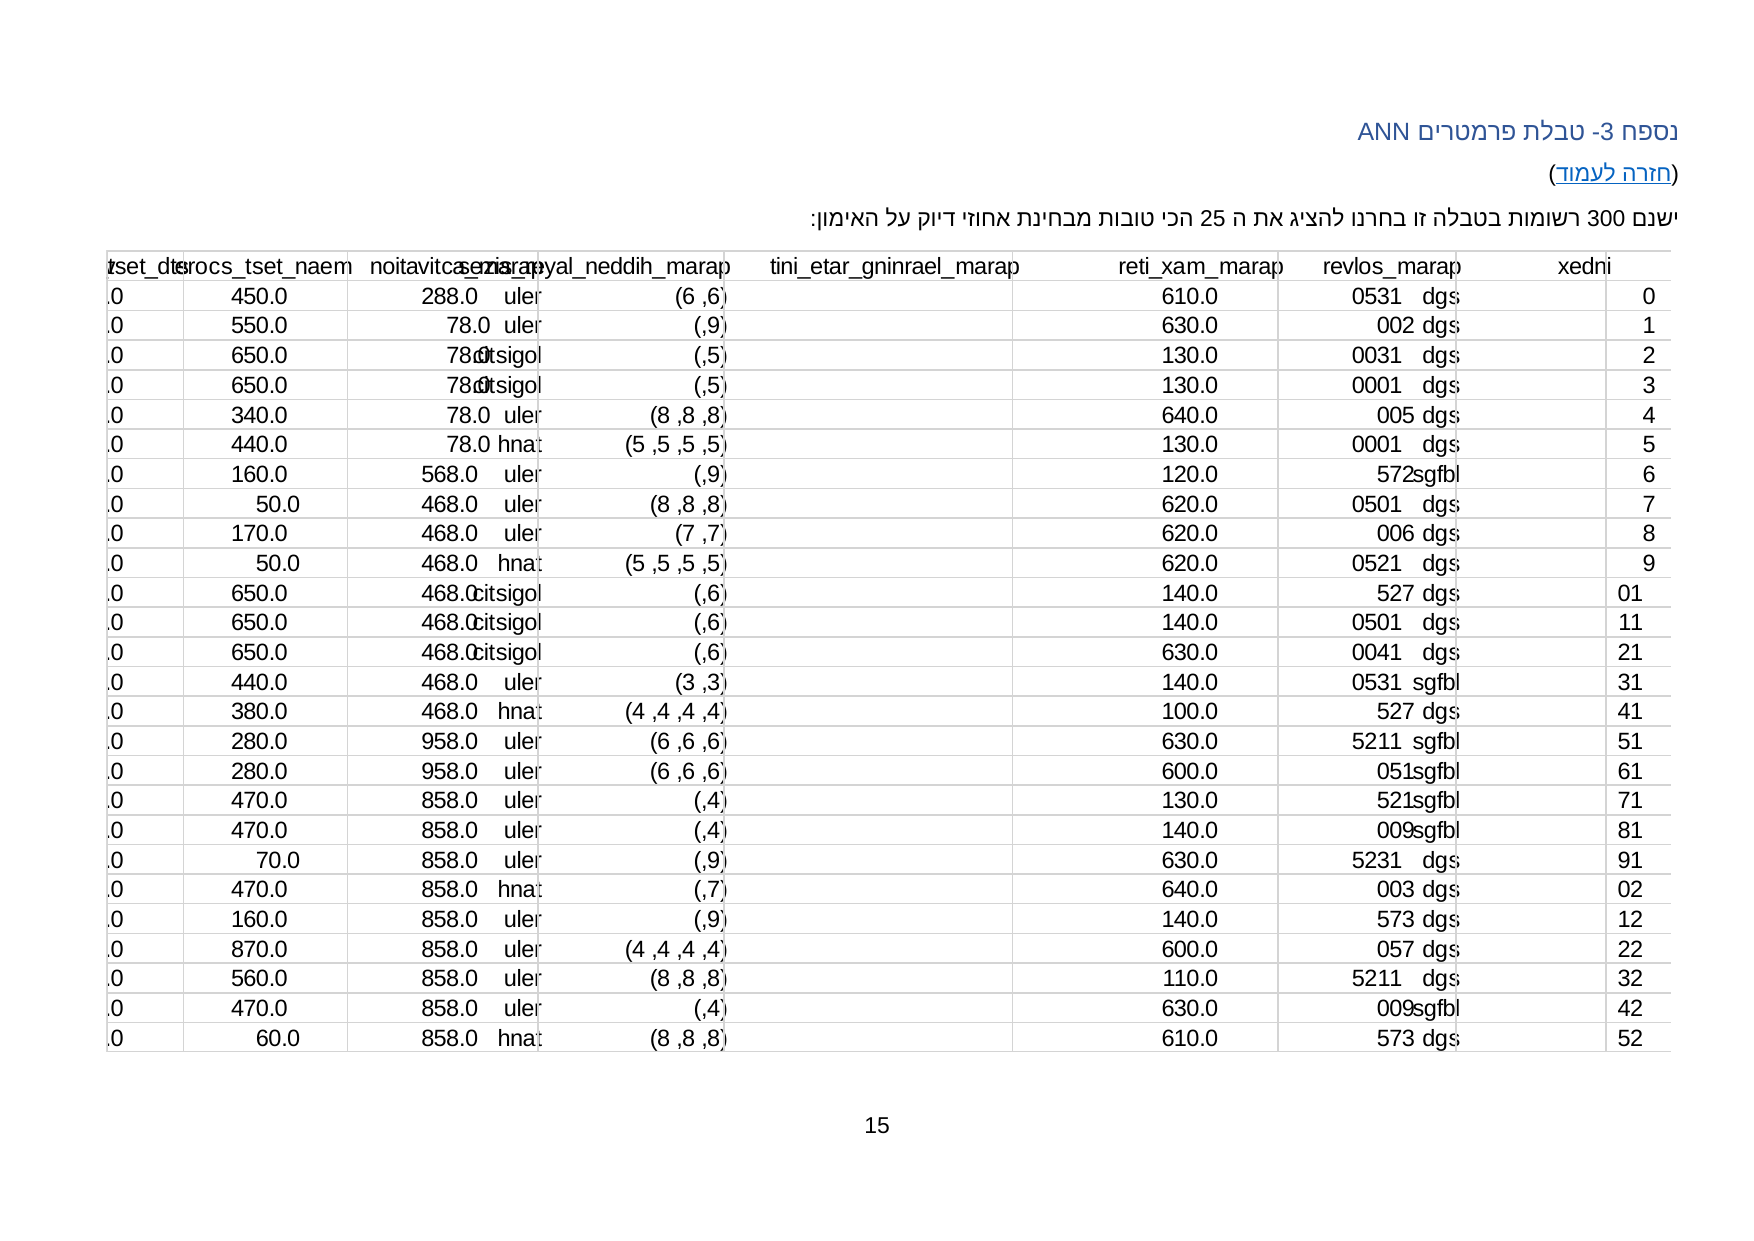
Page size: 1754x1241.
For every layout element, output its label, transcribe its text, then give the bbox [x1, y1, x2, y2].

text (חזרה לעמוד) [75, 160, 1679, 186]
subtitle נספח 3- טבלת פרמטרים ANN [75, 117, 1679, 146]
text ישנם 300 רשומות בטבלה זו בחרנו להציג את ה 25 הכי טובות מבחינת אחוזי דיוק על האימון: [75, 205, 1679, 232]
